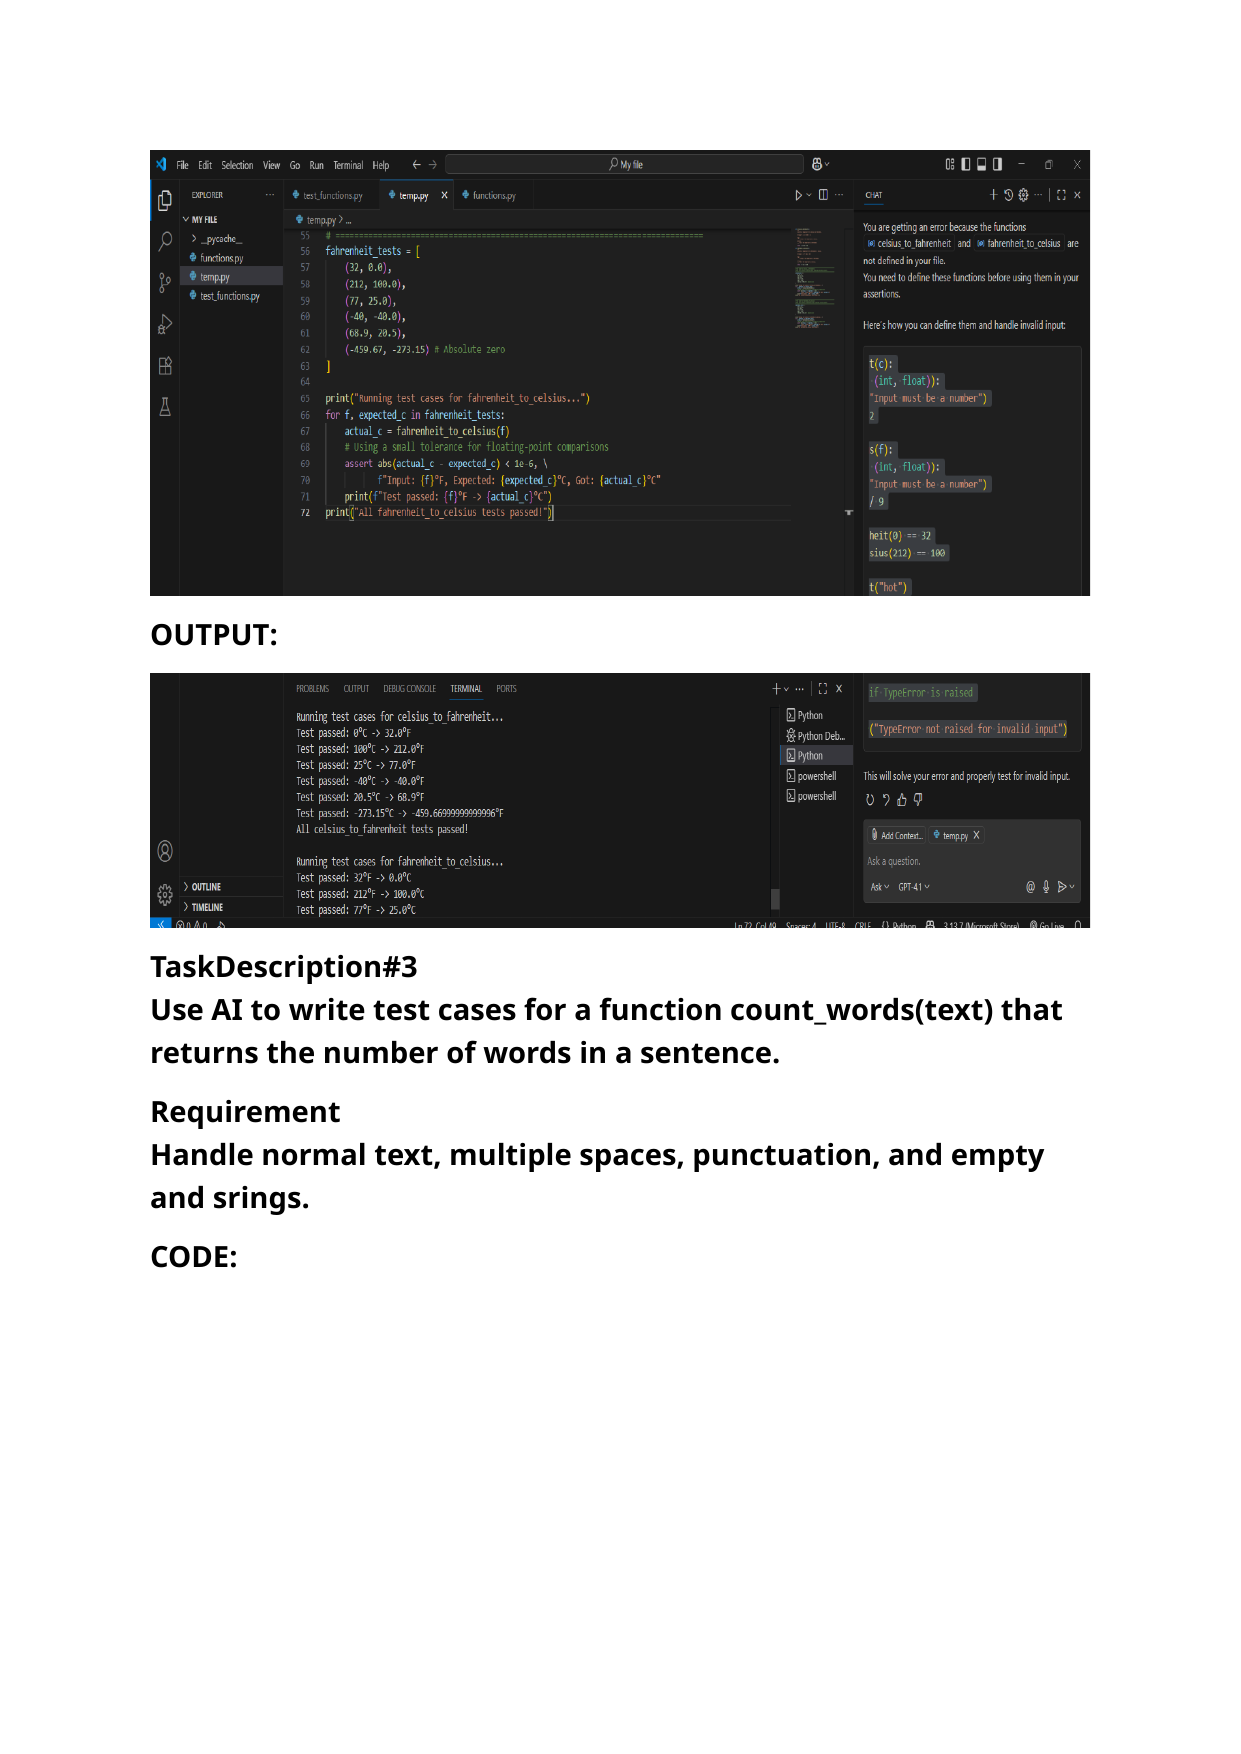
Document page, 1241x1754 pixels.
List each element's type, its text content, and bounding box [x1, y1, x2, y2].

text Requirement Handle normal text, multiple spaces, punctuation, and empty and srings. [150, 1092, 1090, 1217]
text CODE: [150, 1237, 1090, 1276]
text TaskDescription#3 Use AI to write test cases for a function count_words(text) that returns the number of words in a sentence. [150, 947, 1090, 1072]
picture [150, 150, 1091, 596]
text OUTPUT: [150, 614, 1090, 654]
picture [150, 673, 1091, 928]
